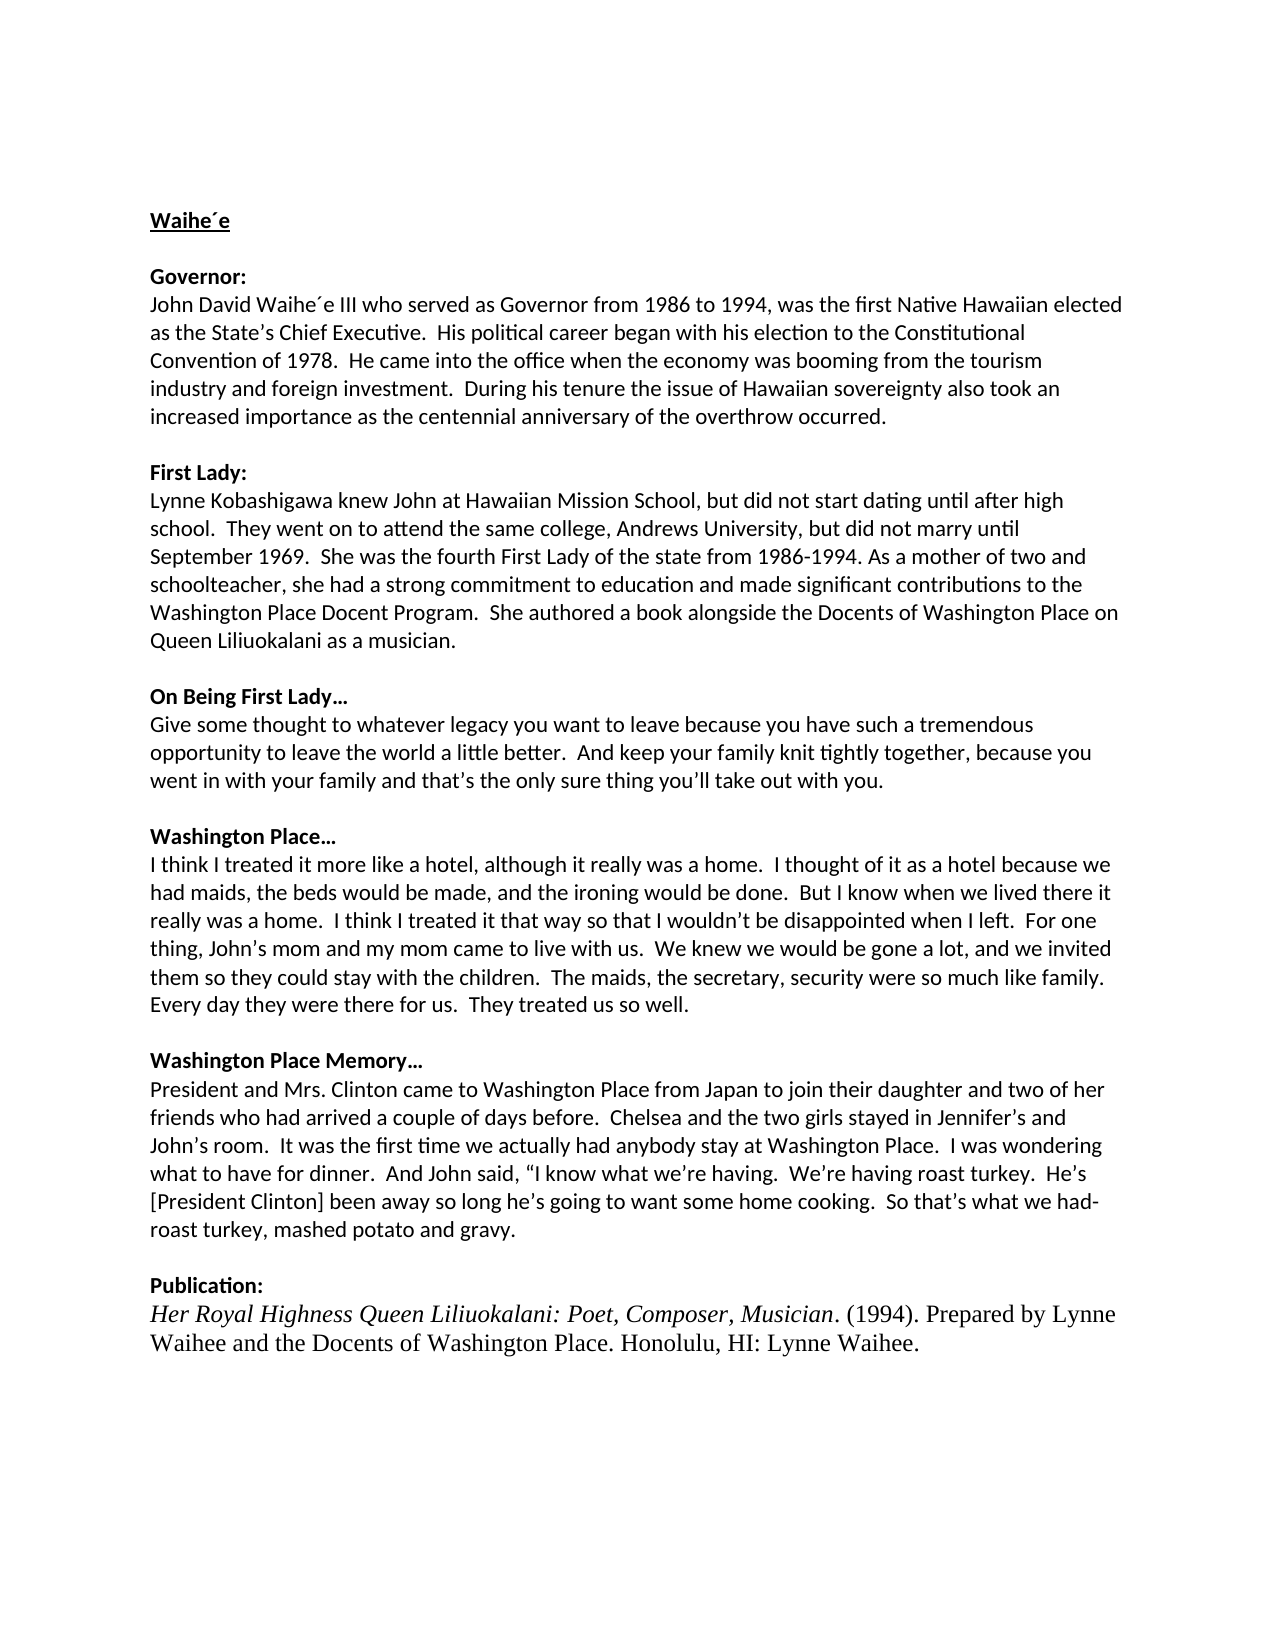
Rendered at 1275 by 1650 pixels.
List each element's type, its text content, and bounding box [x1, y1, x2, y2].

text Lynne Kobashigawa knew John at Hawaiian Mission School, but did not start dating until after high school. They went on to attend the same college, Andrews University, but did not marry until September 1969. She was the fourth First Lady of the state from 1986-1994. As a mother of two and schoolteacher, she had a strong commitment to education and made significant contributions to the Washington Place Docent Program. She authored a book alongside the Docents of Washington Place on Queen Liliuokalani as a musician. [150, 486, 1125, 654]
text First Lady: [150, 458, 1125, 486]
text On Being First Lady… [150, 682, 1125, 710]
text Washington Place Memory… [150, 1047, 1125, 1075]
text President and Mrs. Clinton came to Washington Place from Japan to join their daughter and two of her friends who had arrived a couple of days before. Chelsea and the two girls stayed in Jennifer’s and John’s room. It was the first time we actually had anybody stay at Washington Place. I was wondering what to have for dinner. And John said, “I know what we’re having. We’re having roast turkey. He’s [President Clinton] been away so long he’s going to want some home cooking. So that’s what we had-roast turkey, mashed potato and gravy. [150, 1075, 1125, 1243]
text Her Royal Highness Queen Liliuokalani: Poet, Composer, Musician. (1994). Prepared by Lynne Waihee and the Docents of Washington Place. Honolulu, HI: Lynne Waihee. [150, 1299, 1125, 1356]
text John David Waihe´e III who served as Governor from 1986 to 1994, was the first Native Hawaiian elected as the State’s Chief Executive. His political career began with his election to the Constitutional Convention of 1978. He came into the office when the economy was booming from the tourism industry and foreign investment. During his tenure the issue of Hawaiian sovereignty also took an increased importance as the centennial anniversary of the overthrow occurred. [150, 290, 1125, 430]
text Governor: [150, 262, 1125, 290]
text Washington Place… [150, 822, 1125, 851]
text Waihe´e [150, 206, 1125, 234]
text I think I treated it more like a hotel, although it really was a home. I thought of it as a hotel because we had maids, the beds would be made, and the ironing would be done. But I know when we lived there it really was a home. I think I treated it that way so that I wouldn’t be disappointed when I left. For one thing, John’s mom and my mom came to live with us. We knew we would be gone a lot, and we invited them so they could stay with the children. The maids, the secretary, security were so much like family. [150, 851, 1125, 991]
text Give some thought to whatever legacy you want to leave because you have such a tremendous opportunity to leave the world a little better. And keep your family knit tightly together, because you went in with your family and that’s the only sure thing you’ll take out with you. [150, 710, 1125, 794]
text Every day they were there for us. They treated us so well. [150, 991, 1125, 1019]
text Publication: [150, 1271, 1125, 1299]
